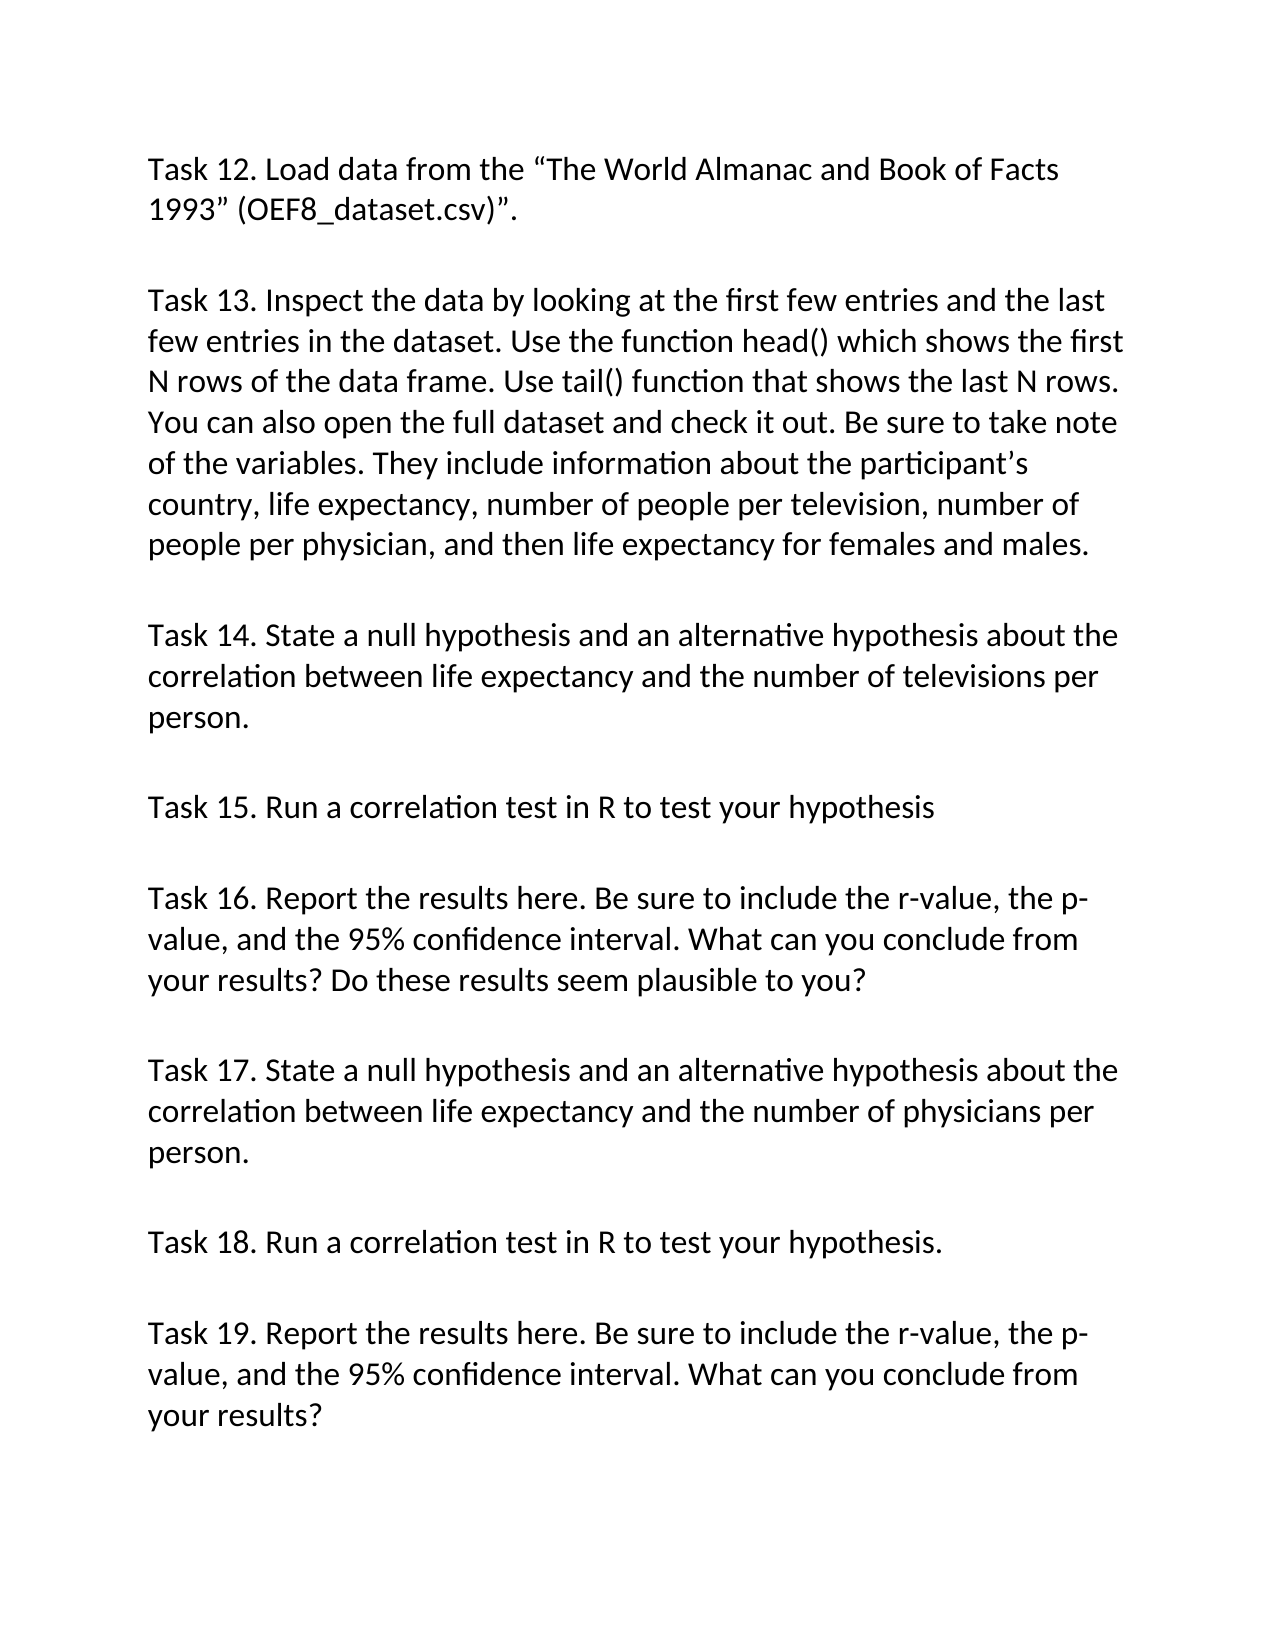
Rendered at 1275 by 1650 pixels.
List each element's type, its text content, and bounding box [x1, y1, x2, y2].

subtitle Task 14. State a null hypothesis and an alternative hypothesis about the correlation between life expectancy and the number of televisions per person. [148, 614, 1127, 736]
subtitle Task 16. Report the results here. Be sure to include the r-value, the p-value, and the 95% confidence interval. What can you conclude from your results? Do these results seem plausible to you? [148, 877, 1127, 999]
subtitle Task 17. State a null hypothesis and an alternative hypothesis about the correlation between life expectancy and the number of physicians per person. [148, 1049, 1127, 1171]
subtitle Task 19. Report the results here. Be sure to include the r-value, the p-value, and the 95% confidence interval. What can you conclude from your results? [148, 1312, 1127, 1434]
subtitle Task 12. Load data from the “The World Almanac and Book of Facts 1993” (OEF8_dataset.csv)”. [148, 148, 1127, 229]
subtitle Task 13. Inspect the data by looking at the first few entries and the last few entries in the dataset. Use the function head() which shows the first N rows of the data frame. Use tail() function that shows the last N rows. You can also open the full dataset and check it out. Be sure to take note of the variables. They include information about the participant’s country, life expectancy, number of people per television, number of people per physician, and then life expectancy for females and males. [148, 279, 1127, 564]
subtitle Task 18. Run a correlation test in R to test your hypothesis. [148, 1221, 1127, 1262]
subtitle Task 15. Run a correlation test in R to test your hypothesis [148, 786, 1127, 827]
